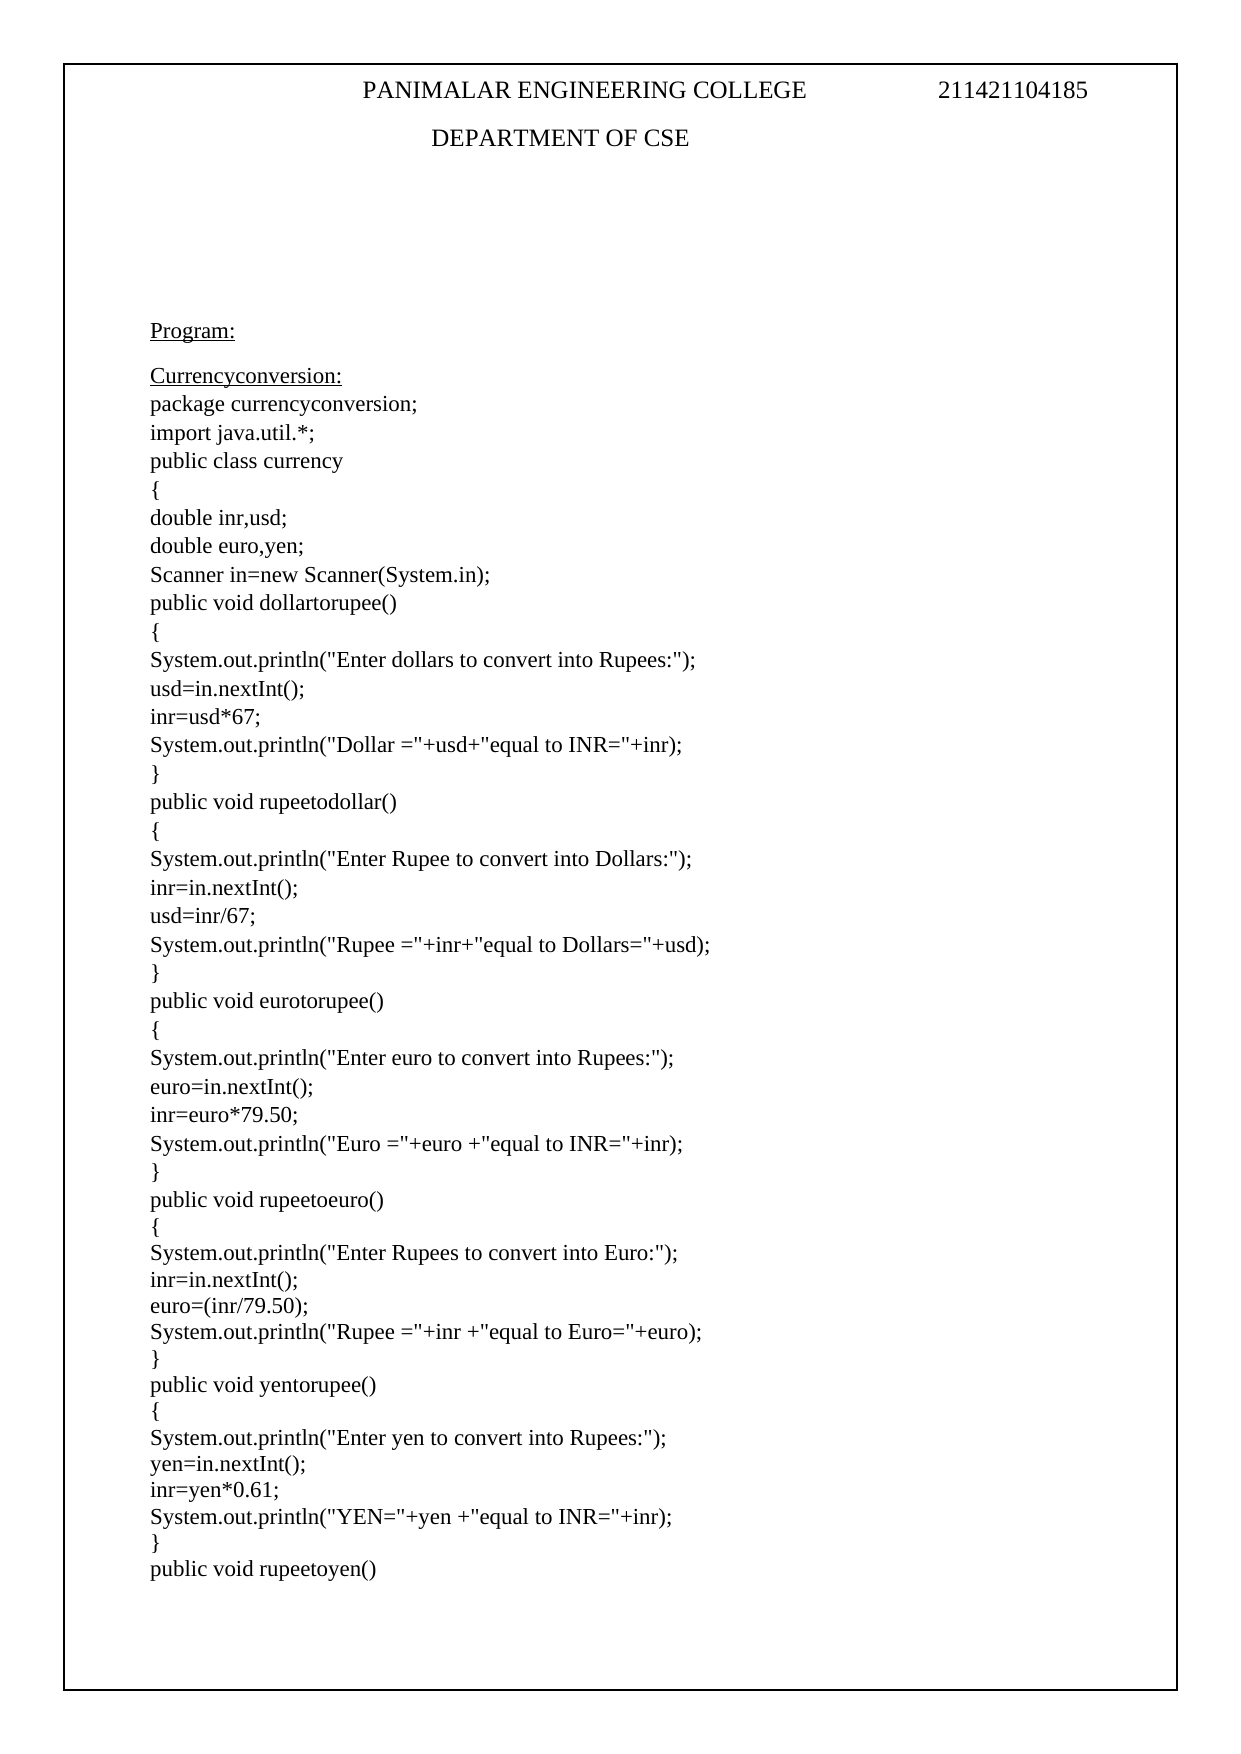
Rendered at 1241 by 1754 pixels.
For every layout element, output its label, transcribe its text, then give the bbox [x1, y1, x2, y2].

text double inr,usd; [150, 504, 1090, 530]
text public void rupeetoeuro() [150, 1187, 1090, 1213]
text System.out.println("Rupee ="+inr+"equal to Dollars="+usd); [150, 931, 1090, 957]
text System.out.println("Enter yen to convert into Rupees:"); [150, 1424, 1090, 1450]
text } [150, 1158, 1090, 1184]
text } [150, 959, 1090, 985]
text { [150, 476, 1090, 502]
text } [150, 1345, 1090, 1371]
text public void dollartorupee() [150, 589, 1090, 616]
text System.out.println("Enter Rupees to convert into Euro:"); [150, 1239, 1090, 1266]
text } [150, 1529, 1090, 1556]
text inr=in.nextInt(); [150, 1266, 1090, 1292]
text inr=in.nextInt(); [150, 874, 1090, 900]
text import java.util.*; [150, 419, 1090, 445]
text euro=in.nextInt(); [150, 1073, 1090, 1099]
text euro=(inr/79.50); [150, 1292, 1090, 1318]
text Currencyconversion: [150, 362, 1090, 388]
text public void yentorupee() [150, 1371, 1090, 1397]
text { [150, 1016, 1090, 1042]
text double euro,yen; [150, 532, 1090, 559]
text System.out.println("Rupee ="+inr +"equal to Euro="+euro); [150, 1318, 1090, 1345]
text inr=usd*67; [150, 703, 1090, 729]
text package currencyconversion; [150, 390, 1090, 417]
text { [150, 1213, 1090, 1239]
text } [150, 760, 1090, 786]
text System.out.println("Enter dollars to convert into Rupees:"); [150, 646, 1090, 673]
text System.out.println("Euro ="+euro +"equal to INR="+inr); [150, 1130, 1090, 1156]
text System.out.println("Enter Rupee to convert into Dollars:"); [150, 845, 1090, 872]
text System.out.println("YEN="+yen +"equal to INR="+inr); [150, 1503, 1090, 1529]
text System.out.println("Enter euro to convert into Rupees:"); [150, 1044, 1090, 1071]
text inr=euro*79.50; [150, 1101, 1090, 1128]
text inr=yen*0.61; [150, 1476, 1090, 1503]
text yen=in.nextInt(); [150, 1450, 1090, 1476]
text { [150, 1397, 1090, 1424]
text Program: [150, 317, 1090, 343]
text usd=inr/67; [150, 902, 1090, 928]
text public void rupeetoyen() [150, 1556, 1090, 1582]
text Scanner in=new Scanner(System.in); [150, 561, 1090, 587]
text public void eurotorupee() [150, 987, 1090, 1014]
text { [150, 817, 1090, 843]
text public class currency [150, 447, 1090, 473]
text System.out.println("Dollar ="+usd+"equal to INR="+inr); [150, 732, 1090, 758]
text { [150, 618, 1090, 644]
text public void rupeetodollar() [150, 788, 1090, 815]
text usd=in.nextInt(); [150, 675, 1090, 701]
